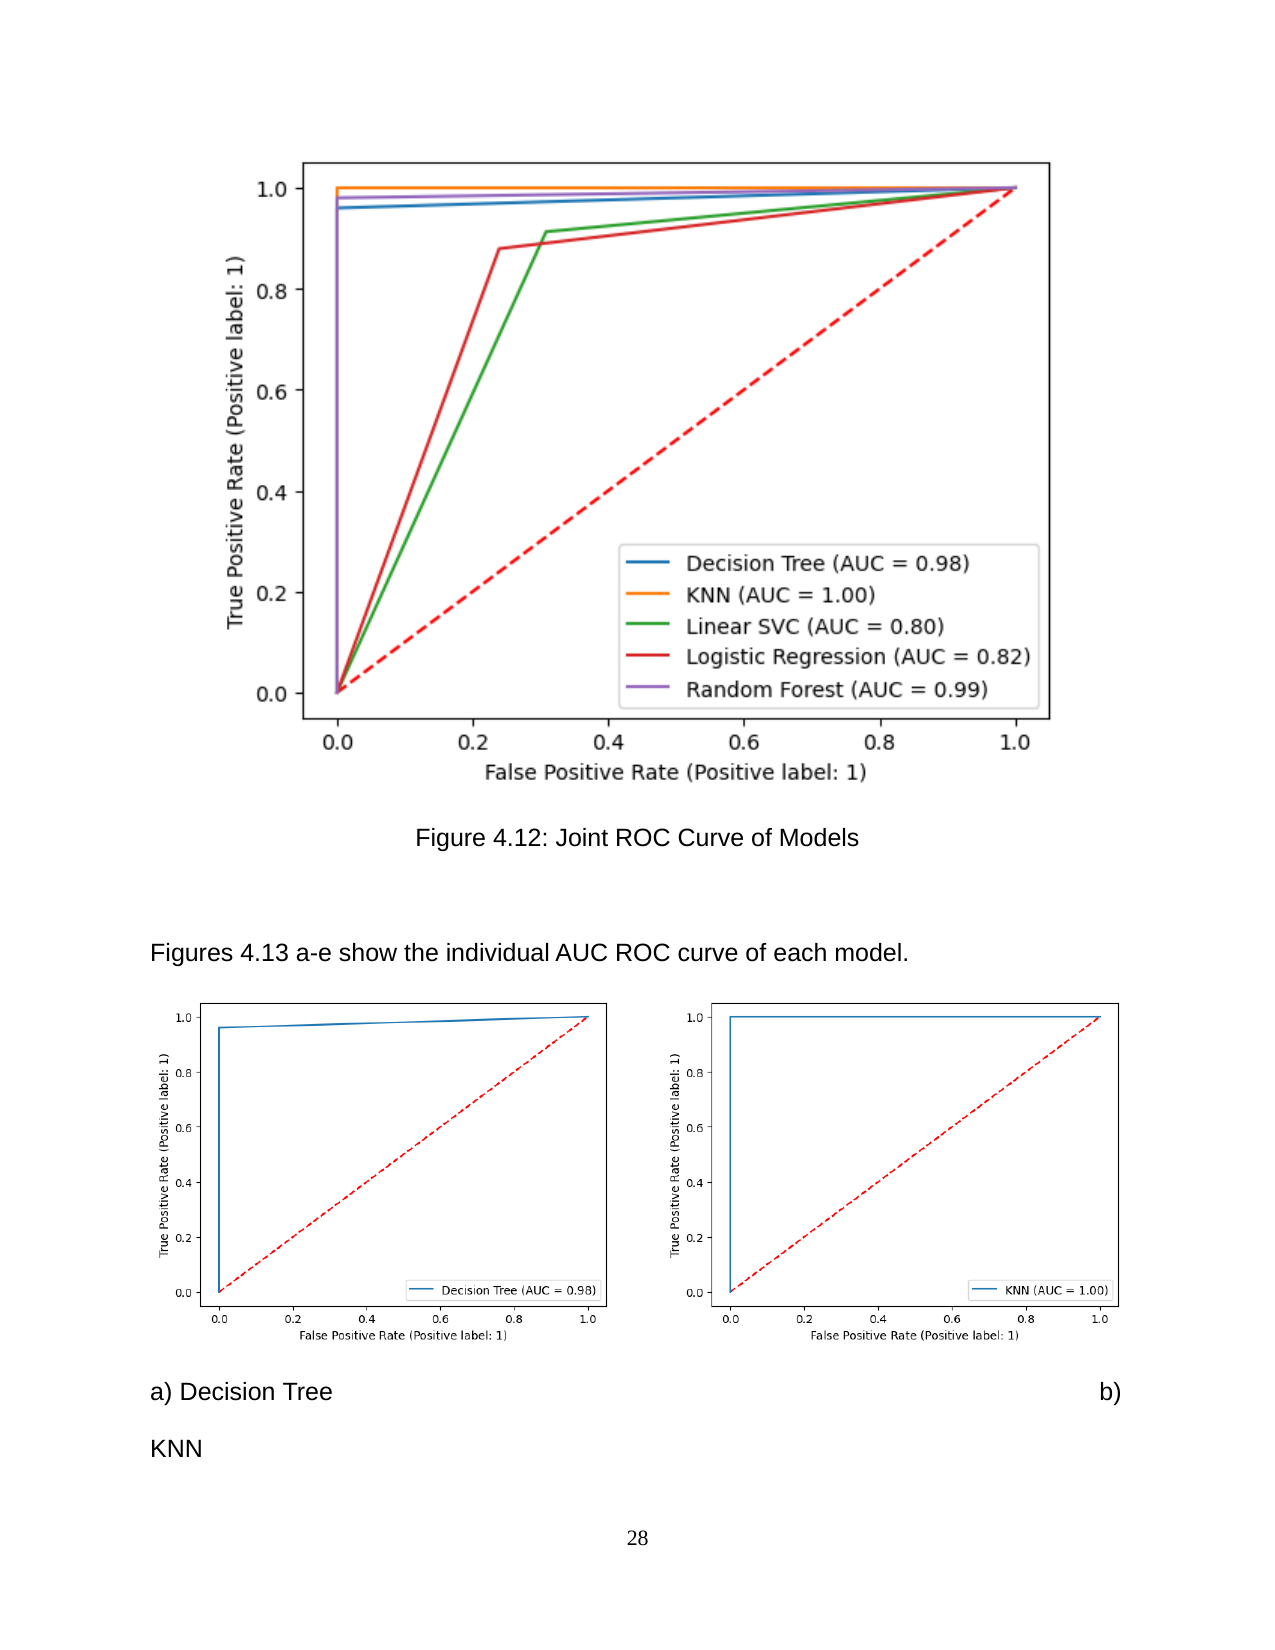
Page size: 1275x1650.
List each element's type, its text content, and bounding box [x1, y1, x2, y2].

text Figure 4.12: Joint ROC Curve of Models [150, 823, 1125, 852]
picture [150, 995, 613, 1349]
text Figures 4.13 a-e show the individual AUC ROC curve of each model. [150, 938, 1125, 967]
picture [662, 995, 1125, 1349]
picture [212, 150, 1063, 798]
